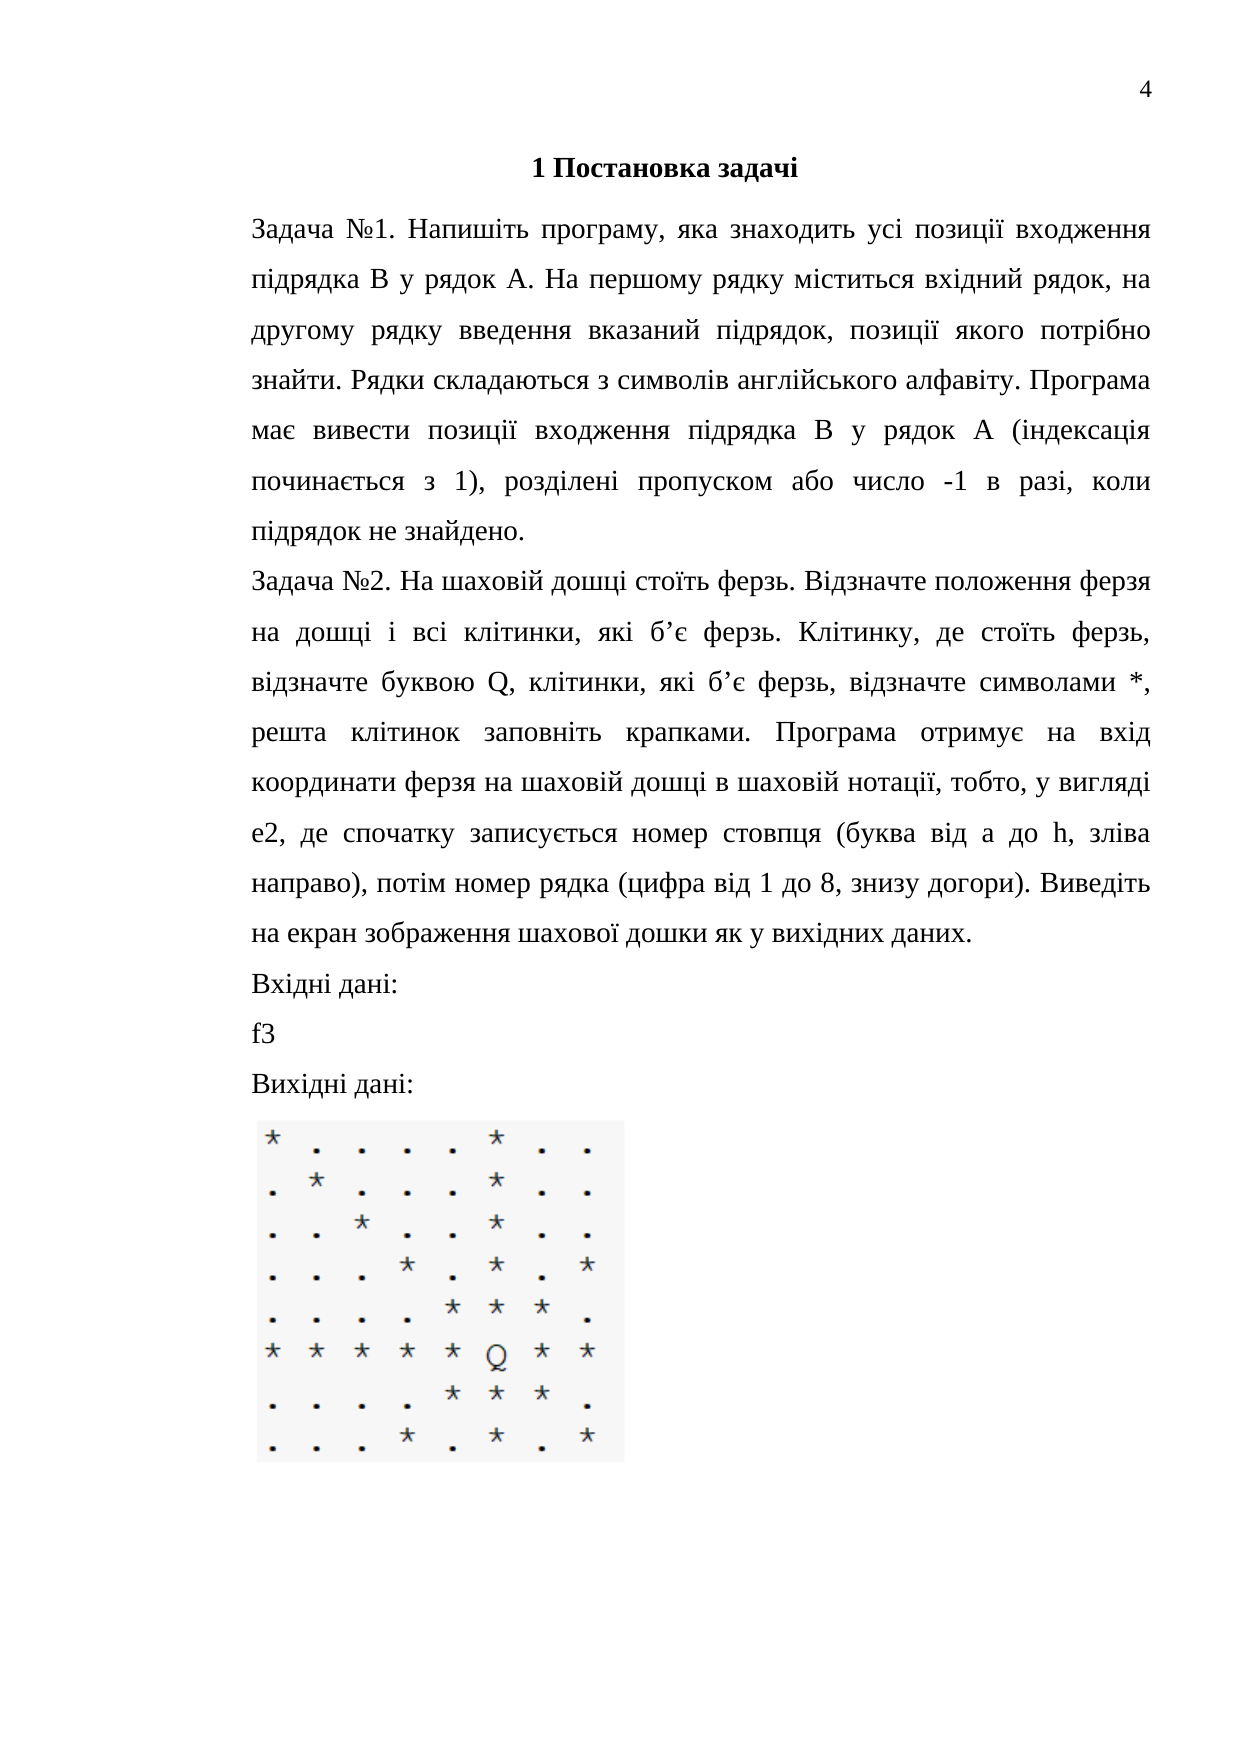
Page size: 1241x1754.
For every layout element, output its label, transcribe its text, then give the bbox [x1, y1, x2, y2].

list Задача №1. Напишіть програму, яка знаходить усі позиції входження підрядка B у рядок A. На першому рядку міститься вхідний рядок, на другому рядку введення вказаний підрядок, позиції якого потрібно знайти. Рядки складаються з символів англійського алфавіту. Програма має вивести позиції входження підрядка B у рядок A (індексація починається з 1), розділені пропуском або число -1 в разі, коли підрядок не знайдено. [251, 211, 1152, 547]
list Вихідні дані: [251, 1066, 1152, 1100]
subtitle 1 Постановка задачі [177, 150, 1152, 183]
picture [251, 1116, 625, 1478]
list Задача №2. На шаховій дошці стоїть ферзь. Відзначте положення ферзя на дошці і всі клітинки, які б’є ферзь. Клітинку, де стоїть ферзь, відзначте буквою Q, клітинки, які б’є ферзь, відзначте символами *, решта клітинок заповніть крапками. Програма отримує на вхід координати ферзя на шаховій дошці в шаховій нотації, тобто, у вигляді e2, де спочатку записується номер стовпця (буква від a до h, зліва направо), потім номер рядка (цифра від 1 до 8, знизу догори). Виведіть на екран зображення шахової дошки як у вихідних даних. [251, 563, 1152, 949]
list Вхідні дані: [251, 966, 1152, 999]
list f3 [251, 1016, 1152, 1050]
